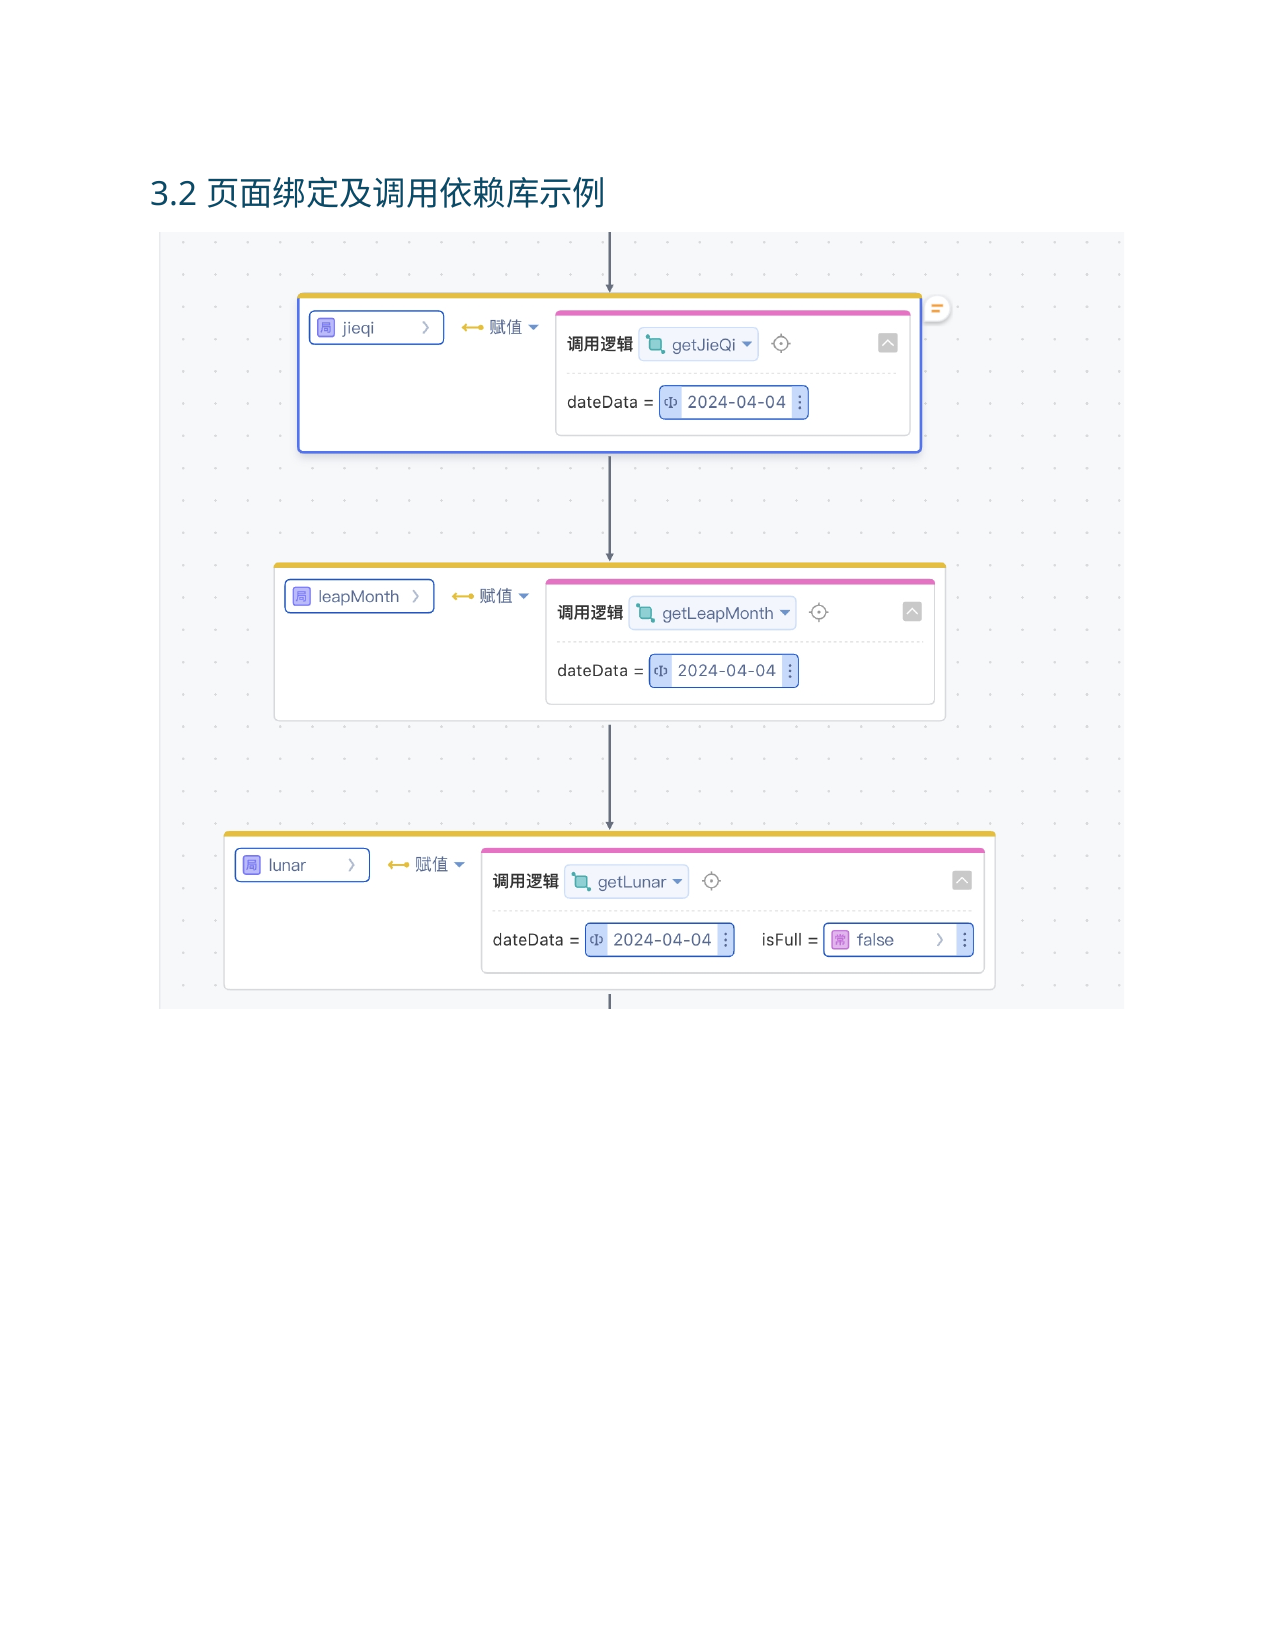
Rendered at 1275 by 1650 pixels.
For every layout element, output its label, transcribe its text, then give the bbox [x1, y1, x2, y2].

picture [150, 232, 1125, 1009]
subtitle 3.2 页面绑定及调用依赖库示例 [150, 159, 1125, 224]
